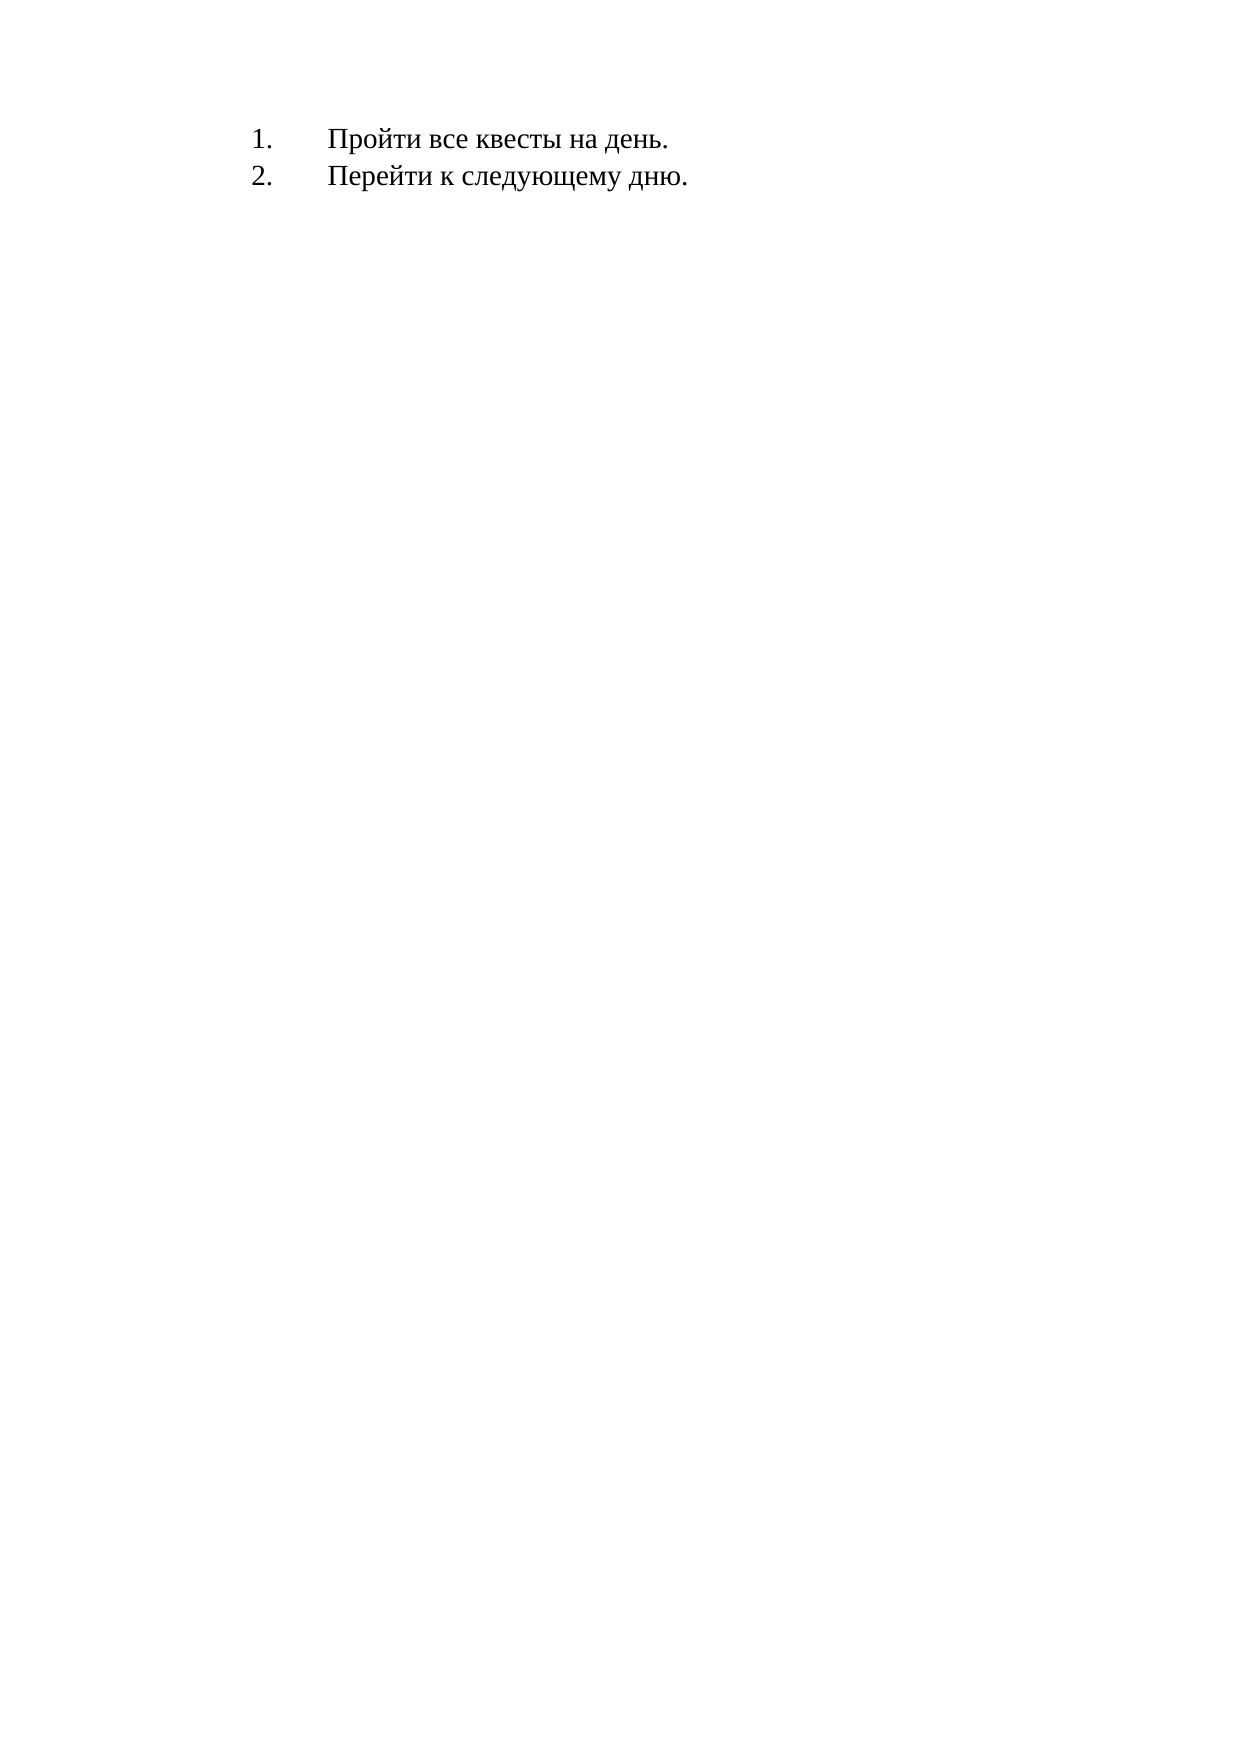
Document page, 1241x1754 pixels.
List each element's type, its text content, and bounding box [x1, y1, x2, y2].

list Пройти все квесты на день. [177, 118, 1152, 156]
list Перейти к следующему дню. [177, 156, 1152, 193]
